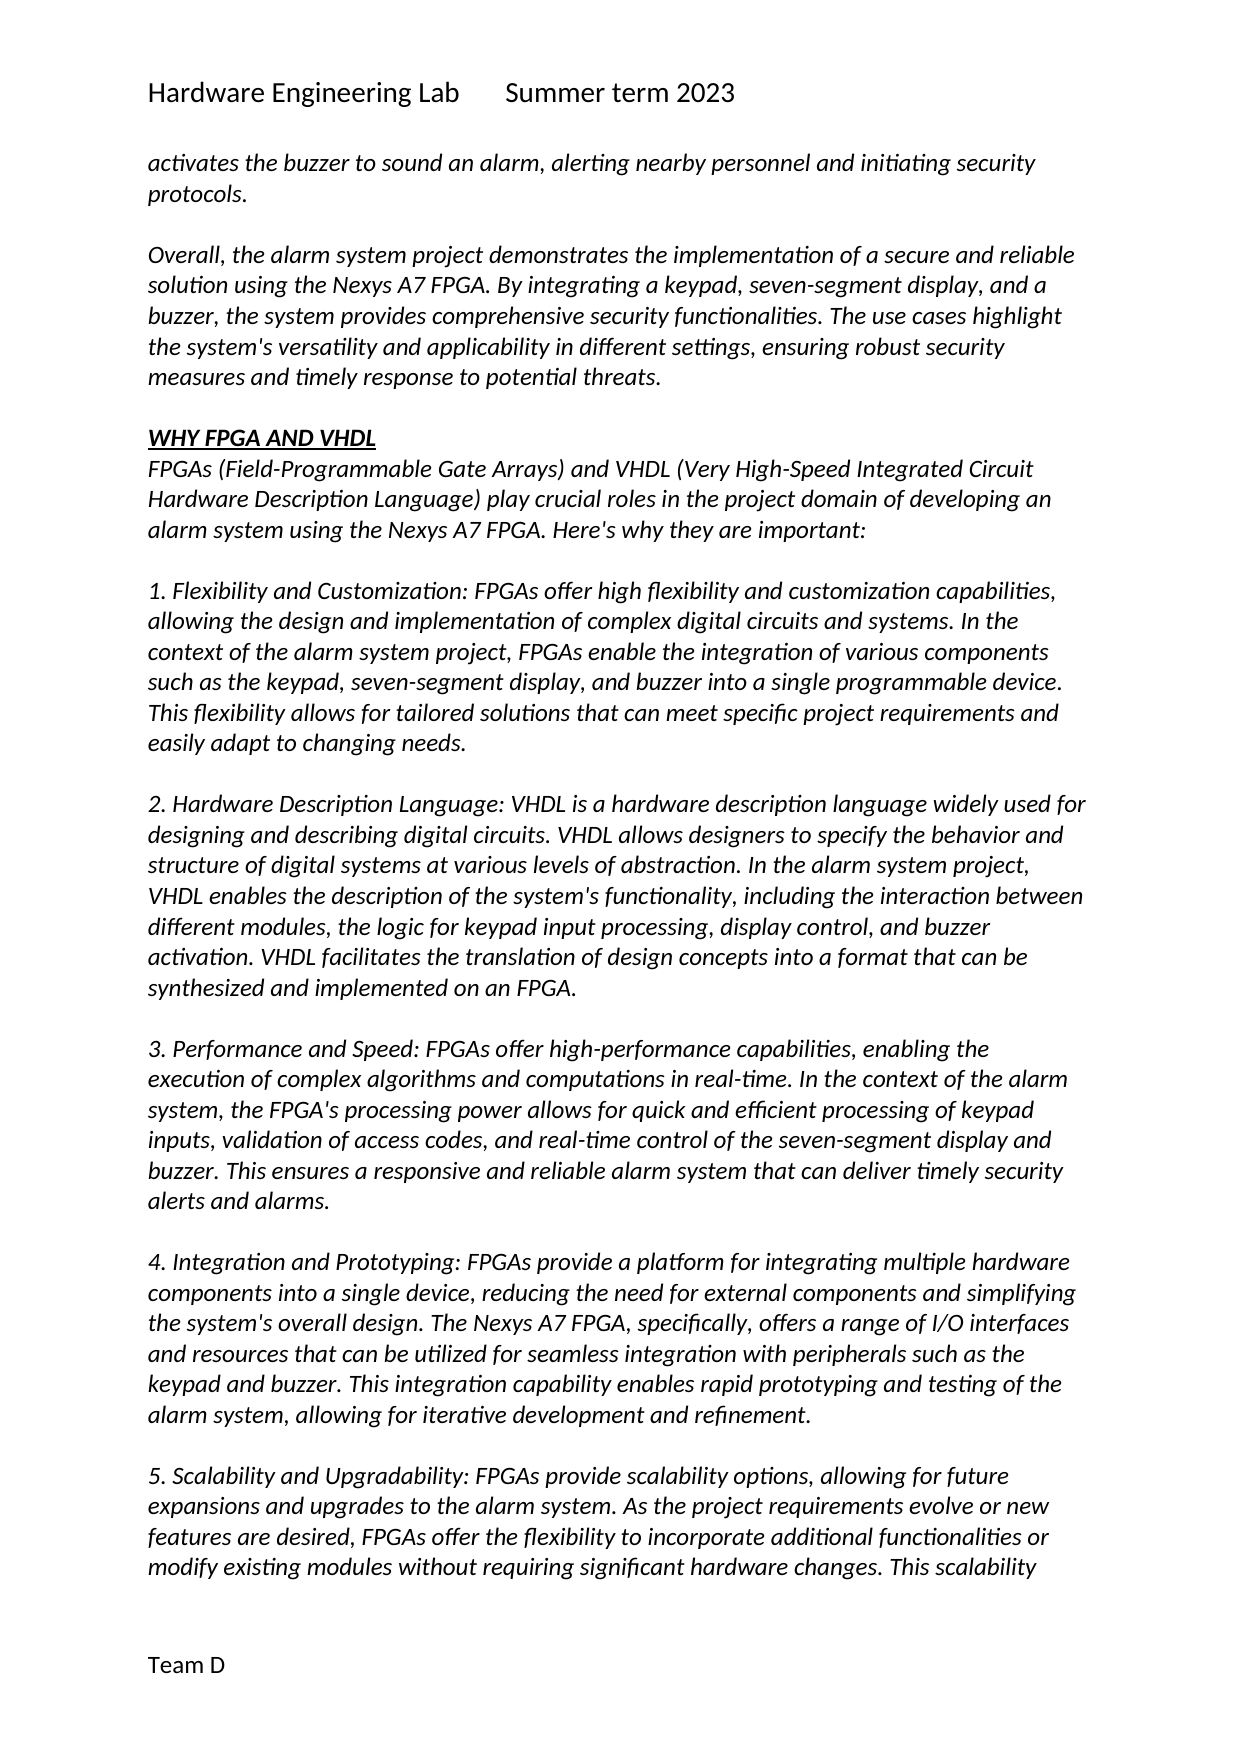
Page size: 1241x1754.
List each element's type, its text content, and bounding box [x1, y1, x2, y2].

text FPGAs (Field-Programmable Gate Arrays) and VHDL (Very High-Speed Integrated Circuit Hardware Description Language) play crucial roles in the project domain of developing an alarm system using the Nexys A7 FPGA. Here's why they are important: [148, 453, 1093, 544]
text 4. Integration and Prototyping: FPGAs provide a platform for integrating multiple hardware components into a single device, reducing the need for external components and simplifying the system's overall design. The Nexys A7 FPGA, specifically, offers a range of I/O interfaces and resources that can be utilized for seamless integration with peripherals such as the keypad and buzzer. This integration capability enables rapid prototyping and testing of the alarm system, allowing for iterative development and refinement. [148, 1246, 1093, 1429]
text 3. Performance and Speed: FPGAs offer high-performance capabilities, enabling the execution of complex algorithms and computations in real-time. In the context of the alarm system, the FPGA's processing power allows for quick and efficient processing of keypad inputs, validation of access codes, and real-time control of the seven-segment display and buzzer. This ensures a responsive and reliable alarm system that can deliver timely security alerts and alarms. [148, 1033, 1093, 1216]
text Overall, the alarm system project demonstrates the implementation of a secure and reliable solution using the Nexys A7 FPGA. By integrating a keypad, seven-segment display, and a buzzer, the system provides comprehensive security functionalities. The use cases highlight the system's versatility and applicability in different settings, ensuring robust security measures and timely response to potential threats. [148, 239, 1093, 392]
text 1. Flexibility and Customization: FPGAs offer high flexibility and customization capabilities, allowing the design and implementation of complex digital circuits and systems. In the context of the alarm system project, FPGAs enable the integration of various components such as the keypad, seven-segment display, and buzzer into a single programmable device. This flexibility allows for tailored solutions that can meet specific project requirements and easily adapt to changing needs. [148, 575, 1093, 758]
text 2. Hardware Description Language: VHDL is a hardware description language widely used for designing and describing digital circuits. VHDL allows designers to specify the behavior and structure of digital systems at various levels of abstraction. In the alarm system project, VHDL enables the description of the system's functionality, including the interaction between different modules, the logic for keypad input processing, display control, and buzzer activation. VHDL facilitates the translation of design concepts into a format that can be synthesized and implemented on an FPGA. [148, 788, 1093, 1002]
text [148, 148, 1093, 209]
text WHY FPGA AND VHDL [148, 422, 1093, 453]
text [148, 1460, 1093, 1582]
